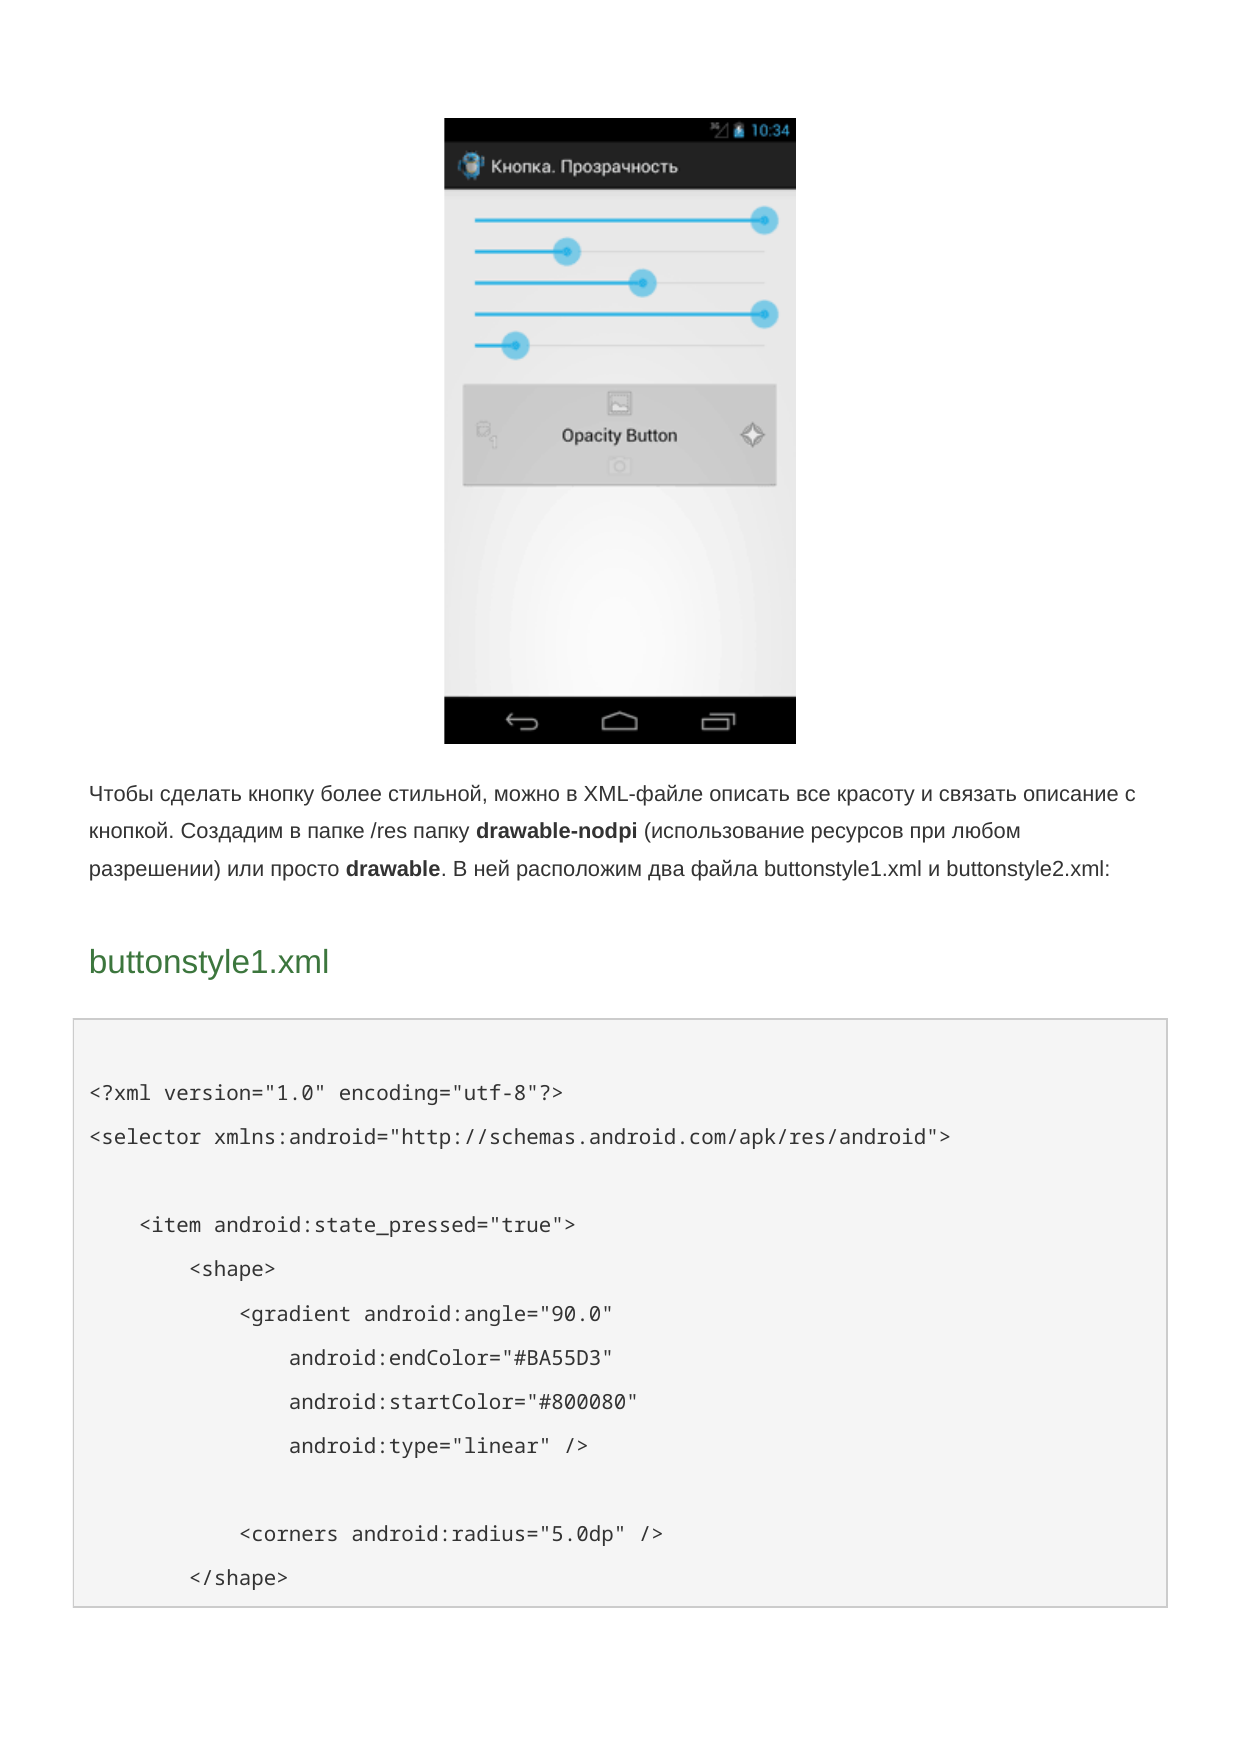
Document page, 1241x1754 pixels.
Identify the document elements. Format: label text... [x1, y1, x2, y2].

text <shape> [74, 1238, 1166, 1282]
text <corners android:radius="5.0dp" /> [74, 1503, 1166, 1547]
text buttonstyle1.xml [89, 918, 1152, 981]
text <selector xmlns:android="http://schemas.android.com/apk/res/android"> [74, 1106, 1166, 1150]
text android:endColor="#BA55D3" [74, 1327, 1166, 1371]
picture [444, 118, 796, 744]
text <item android:state_pressed="true"> [74, 1194, 1166, 1238]
text android:type="linear" /> [74, 1415, 1166, 1459]
text <?xml version="1.0" encoding="utf-8"?> [74, 1062, 1166, 1106]
text <gradient android:angle="90.0" [74, 1282, 1166, 1327]
text android:startColor="#800080" [74, 1371, 1166, 1415]
text </shape> [74, 1547, 1166, 1606]
text Чтобы сделать кнопку более стильной, можно в XML-файле описать все красоту и связать описание с кнопкой. Создадим в папке /res папку drawable-nodpi (использование ресурсов при любом разрешении) или просто drawable. В ней расположим два файла buttonstyle1.xml и buttonstyle2.xml: [89, 768, 1152, 881]
